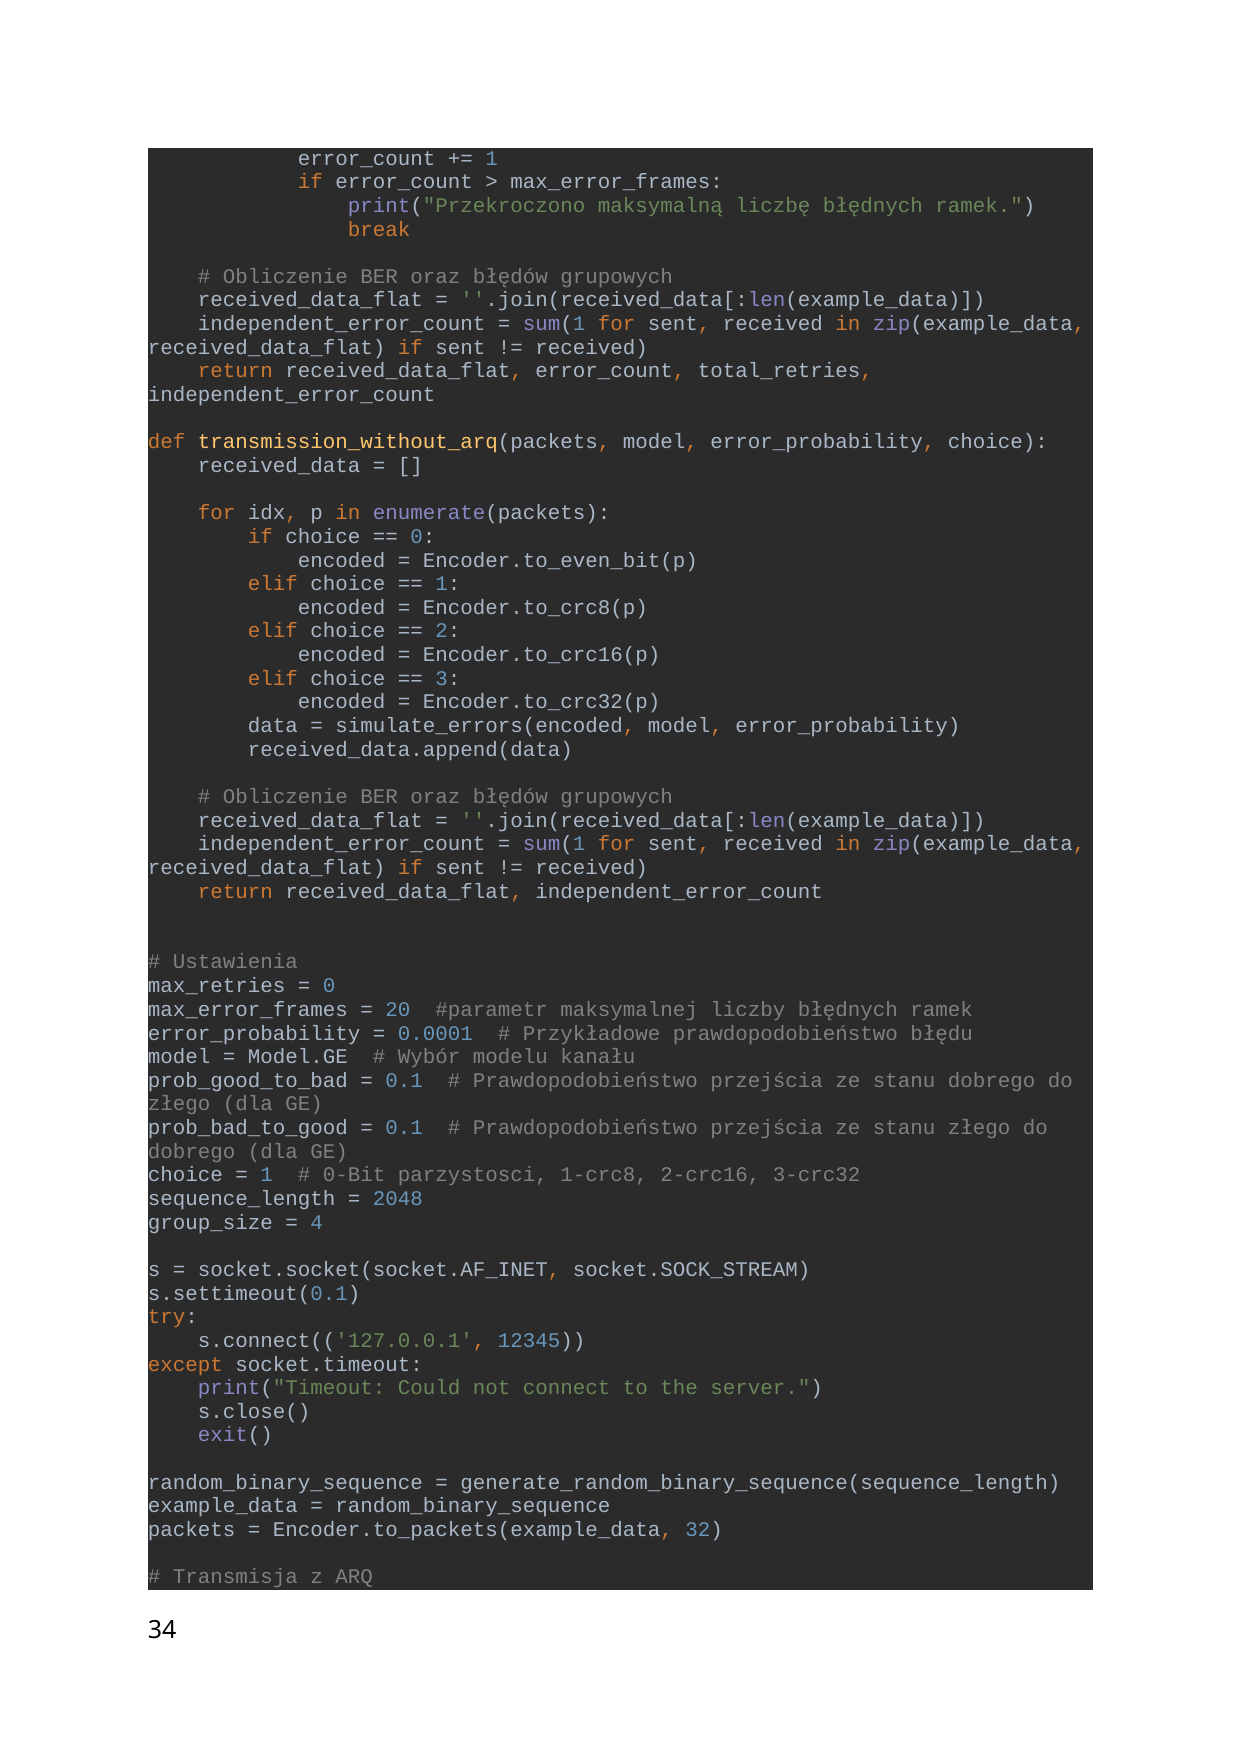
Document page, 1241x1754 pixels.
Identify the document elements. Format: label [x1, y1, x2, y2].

text [148, 148, 1093, 1590]
